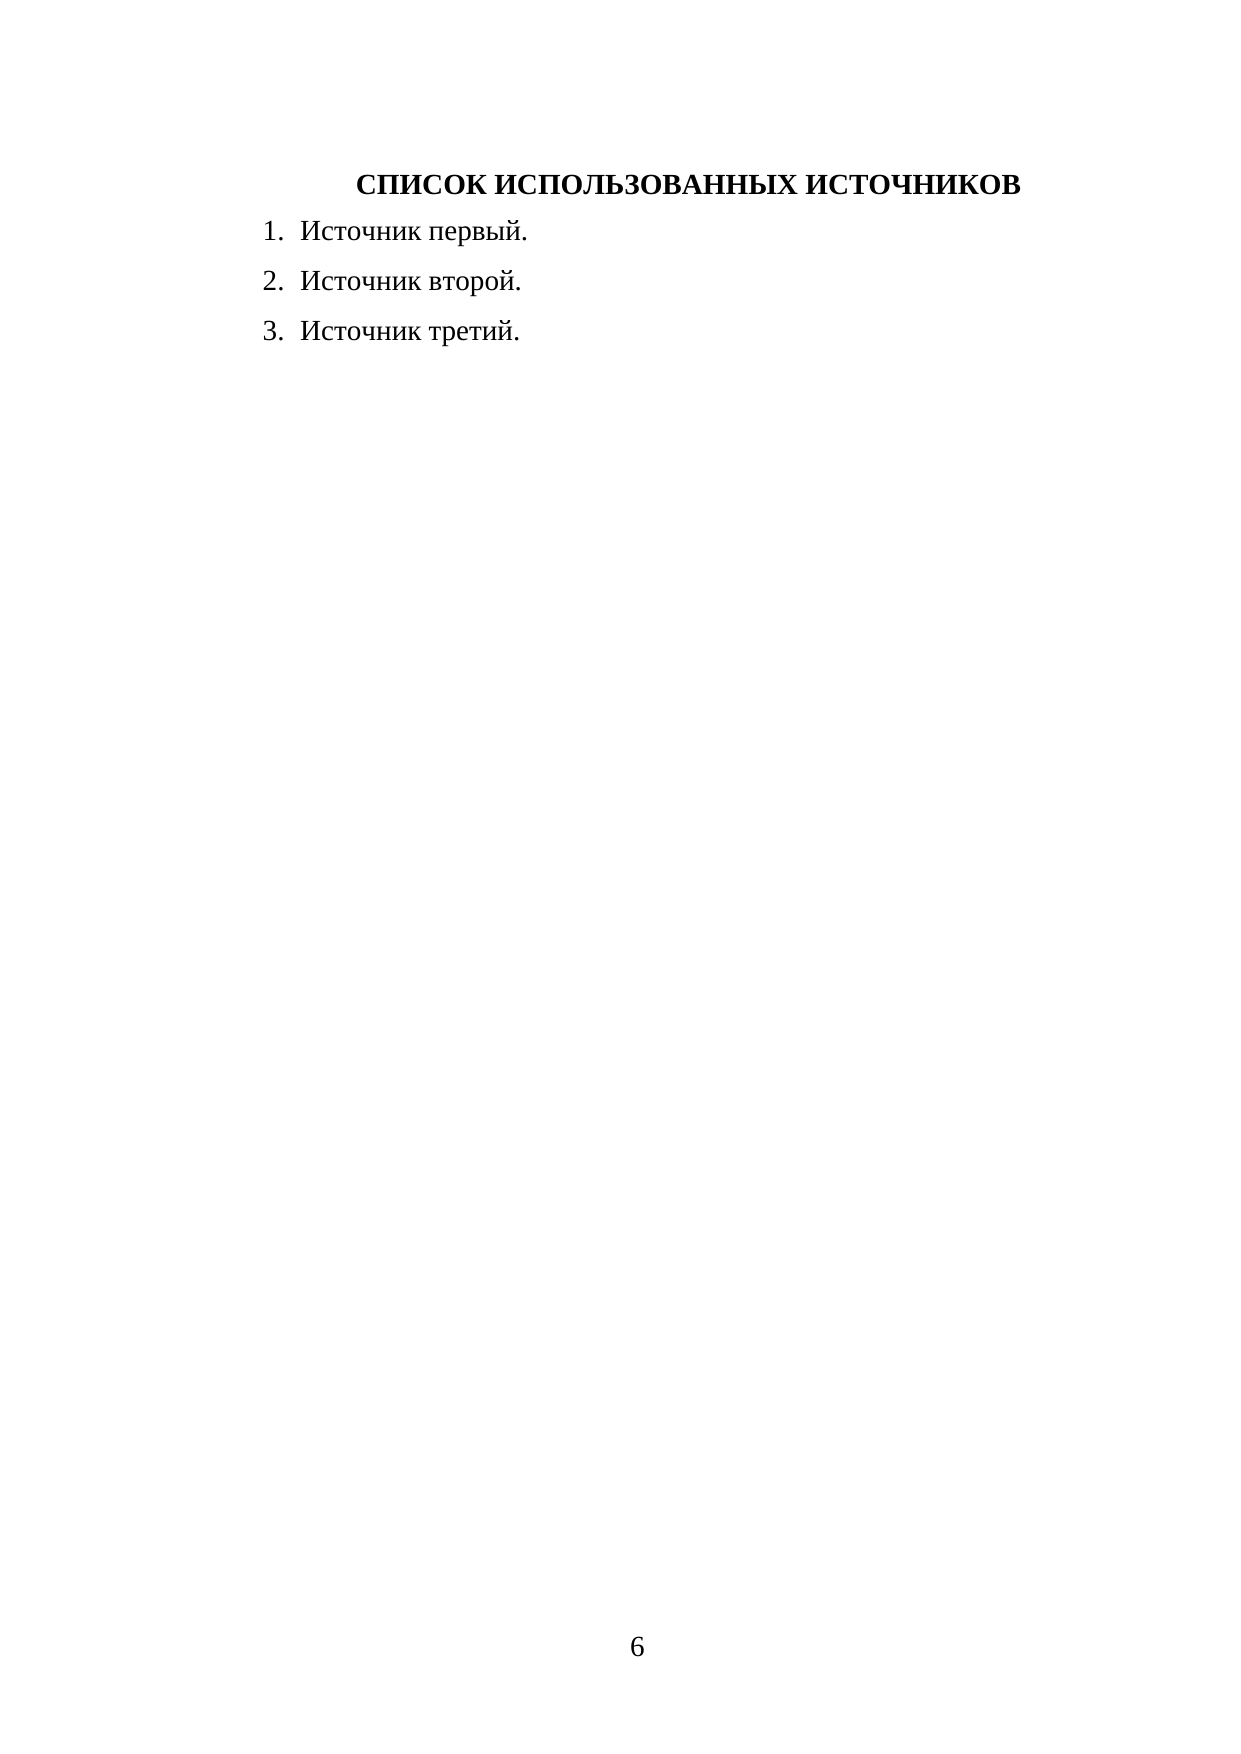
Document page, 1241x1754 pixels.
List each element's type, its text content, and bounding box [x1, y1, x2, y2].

list Источник второй. [262, 263, 1124, 297]
list Источник первый. [262, 213, 1124, 246]
list Источник третий. [262, 313, 1124, 347]
subtitle СПИСОК ИСПОЛЬЗОВАННЫХ ИСТОЧНИКОВ [179, 167, 1124, 200]
